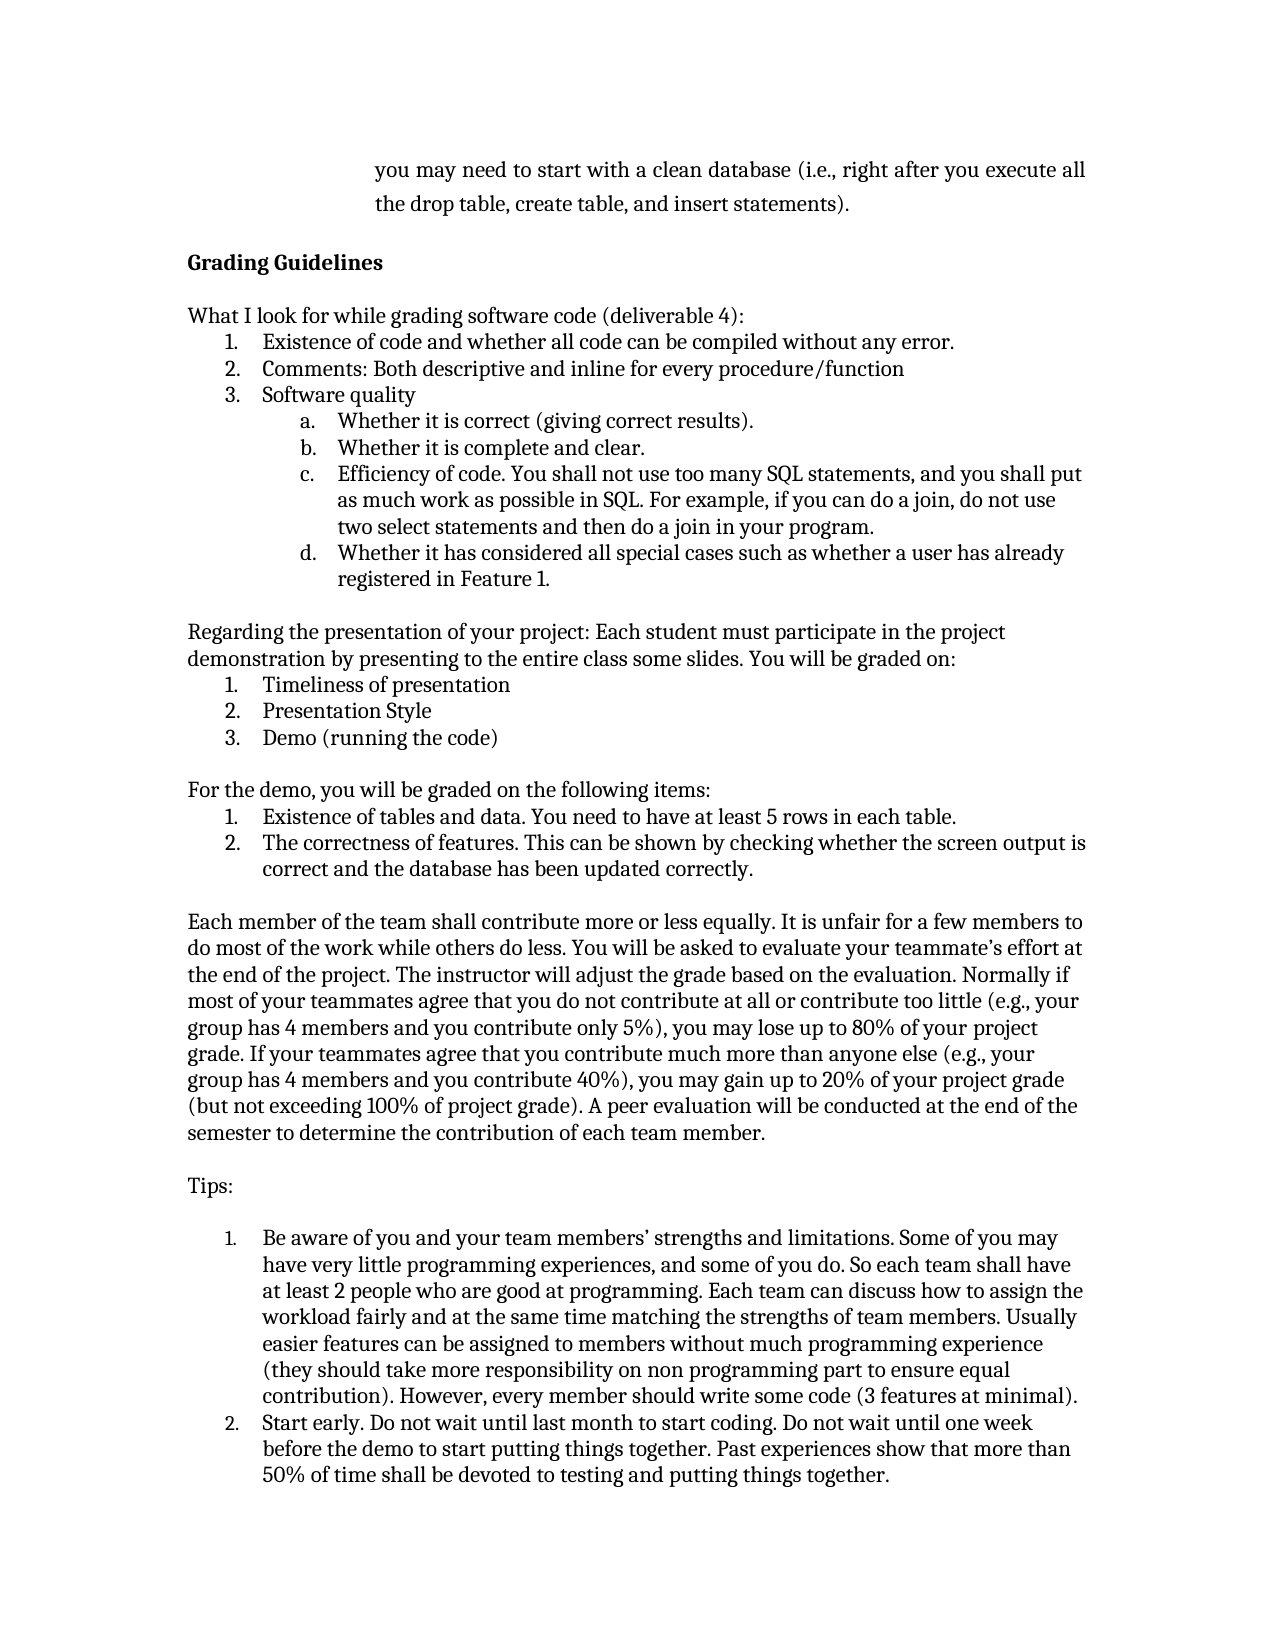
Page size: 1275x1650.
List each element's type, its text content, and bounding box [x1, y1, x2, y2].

list Existence of tables and data. You need to have at least 5 rows in each table. [225, 803, 1087, 830]
list Timeliness of presentation [225, 672, 1087, 698]
text Each member of the team shall contribute more or less equally. It is unfair for a few members to do most of the work while others do less. You will be asked to evaluate your teammate’s effort at the end of the project. The instructor will adjust the grade based on the evaluation. Normally if most of your teammates agree that you do not contribute at all or contribute too little (e.g., your group has 4 members and you contribute only 5%), you may lose up to 80% of your project grade. If your teammates agree that you contribute much more than anyone else (e.g., your group has 4 members and you contribute 40%), you may gain up to 20% of your project grade (but not exceeding 100% of project grade). A peer evaluation will be conducted at the end of the semester to determine the contribution of each team member. [187, 909, 1087, 1146]
list Efficiency of code. You shall not use too many SQL statements, and you shall put as much work as possible in SQL. For example, if you can do a join, do not use two select statements and then do a join in your program. [300, 461, 1087, 540]
text For the demo, you will be graded on the following items: [187, 777, 1087, 803]
list Comments: Both descriptive and inline for every procedure/function [225, 355, 1087, 382]
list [356, 150, 1087, 217]
text Grading Guidelines [187, 250, 1087, 276]
list Whether it is correct (giving correct results). [300, 408, 1087, 434]
list Be aware of you and your team members’ strengths and limitations. Some of you may have very little programming experiences, and some of you do. So each team shall have at least 2 people who are good at programming. Each team can discuss how to assign the workload fairly and at the same time matching the strengths of team members. Usually easier features can be assigned to members without much programming experience (they should take more responsibility on non programming part to ensure equal contribution). However, every member should write some code (3 features at minimal). [225, 1225, 1087, 1409]
text Regarding the presentation of your project: Each student must participate in the project demonstration by presenting to the entire class some slides. You will be graded on: [187, 619, 1087, 672]
text Tips: [187, 1172, 1087, 1199]
list Presentation Style [225, 698, 1087, 724]
list Existence of code and whether all code can be compiled without any error. [225, 329, 1087, 355]
list The correctness of features. This can be shown by checking whether the screen output is correct and the database has been updated correctly. [225, 830, 1087, 882]
list Whether it has considered all special cases such as whether a user has already registered in Feature 1. [300, 540, 1087, 593]
list Start early. Do not wait until last month to start coding. Do not wait until one week before the demo to start putting things together. Past experiences show that more than 50% of time shall be devoted to testing and putting things together. [225, 1409, 1087, 1489]
list Whether it is complete and clear. [300, 434, 1087, 461]
text What I look for while grading software code (deliverable 4): [187, 303, 1087, 329]
list Software quality [225, 382, 1087, 408]
list Demo (running the code) [225, 724, 1087, 751]
